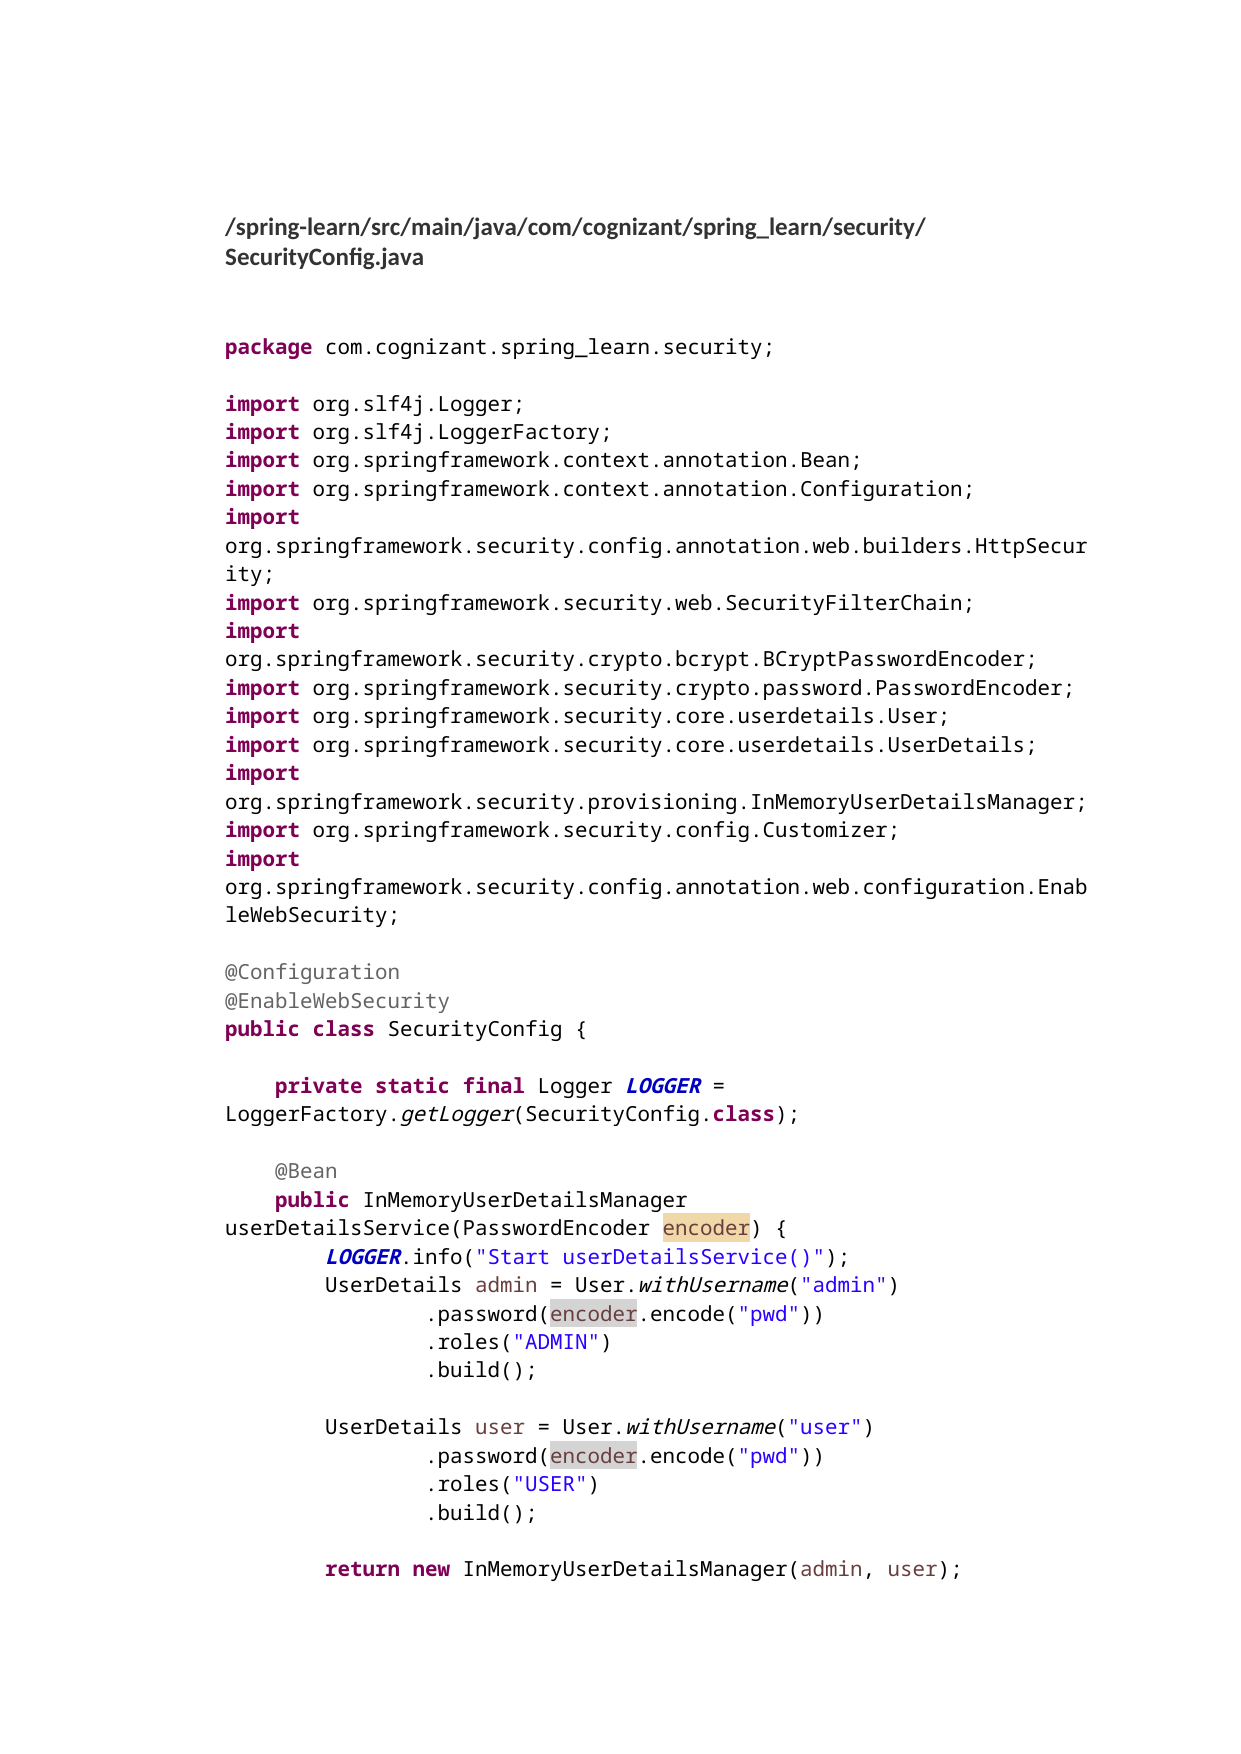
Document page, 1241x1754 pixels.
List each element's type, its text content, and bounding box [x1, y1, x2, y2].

text public class SecurityConfig { [225, 1014, 1090, 1043]
text public InMemoryUserDetailsManager userDetailsService(PasswordEncoder encoder) { [225, 1185, 1090, 1242]
text import org.springframework.security.crypto.bcrypt.BCryptPasswordEncoder; [225, 616, 1090, 673]
text import org.springframework.context.annotation.Bean; [225, 446, 1090, 474]
text LOGGER.info("Start userDetailsService()"); [225, 1242, 1090, 1270]
text import org.slf4j.Logger; [225, 389, 1090, 417]
text @Configuration [225, 957, 1090, 986]
text import org.springframework.security.config.Customizer; [225, 815, 1090, 844]
text package com.cognizant.spring_learn.security; [225, 332, 1090, 360]
text UserDetails admin = User.withUsername("admin") [225, 1270, 1090, 1299]
text .password(encoder.encode("pwd")) [637, 1441, 1090, 1469]
text .roles("USER") [225, 1469, 1090, 1498]
text import org.springframework.context.annotation.Configuration; [225, 474, 1090, 502]
text import org.springframework.security.core.userdetails.User; [225, 701, 1090, 730]
text import org.springframework.security.config.annotation.web.builders.HttpSecurity; [225, 502, 1090, 588]
text import org.springframework.security.web.SecurityFilterChain; [225, 588, 1090, 616]
text @Bean [225, 1156, 1090, 1185]
text UserDetails user = User.withUsername("user") [225, 1412, 1090, 1441]
text .roles("ADMIN") [225, 1327, 1090, 1356]
text import org.slf4j.LoggerFactory; [225, 417, 1090, 446]
text import org.springframework.security.config.annotation.web.configuration.EnableWebSecurity; [225, 844, 1090, 929]
text .build(); [225, 1356, 1090, 1384]
text .password(encoder.encode("pwd")) [225, 1441, 550, 1469]
text import org.springframework.security.crypto.password.PasswordEncoder; [225, 673, 1090, 701]
text private static final Logger LOGGER = LoggerFactory.getLogger(SecurityConfig.class); [225, 1071, 1090, 1128]
text .build(); [225, 1498, 1090, 1526]
text .password(encoder.encode("pwd")) [637, 1299, 1090, 1327]
text import org.springframework.security.provisioning.InMemoryUserDetailsManager; [225, 758, 1090, 815]
text @EnableWebSecurity [225, 986, 1090, 1014]
text .password(encoder.encode("pwd")) [225, 1299, 550, 1327]
text return new InMemoryUserDetailsManager(admin, user); [225, 1554, 1090, 1583]
text import org.springframework.security.core.userdetails.UserDetails; [225, 730, 1090, 758]
list /spring-learn/src/main/java/com/cognizant/spring_learn/security/SecurityConfig.java [225, 211, 1090, 272]
